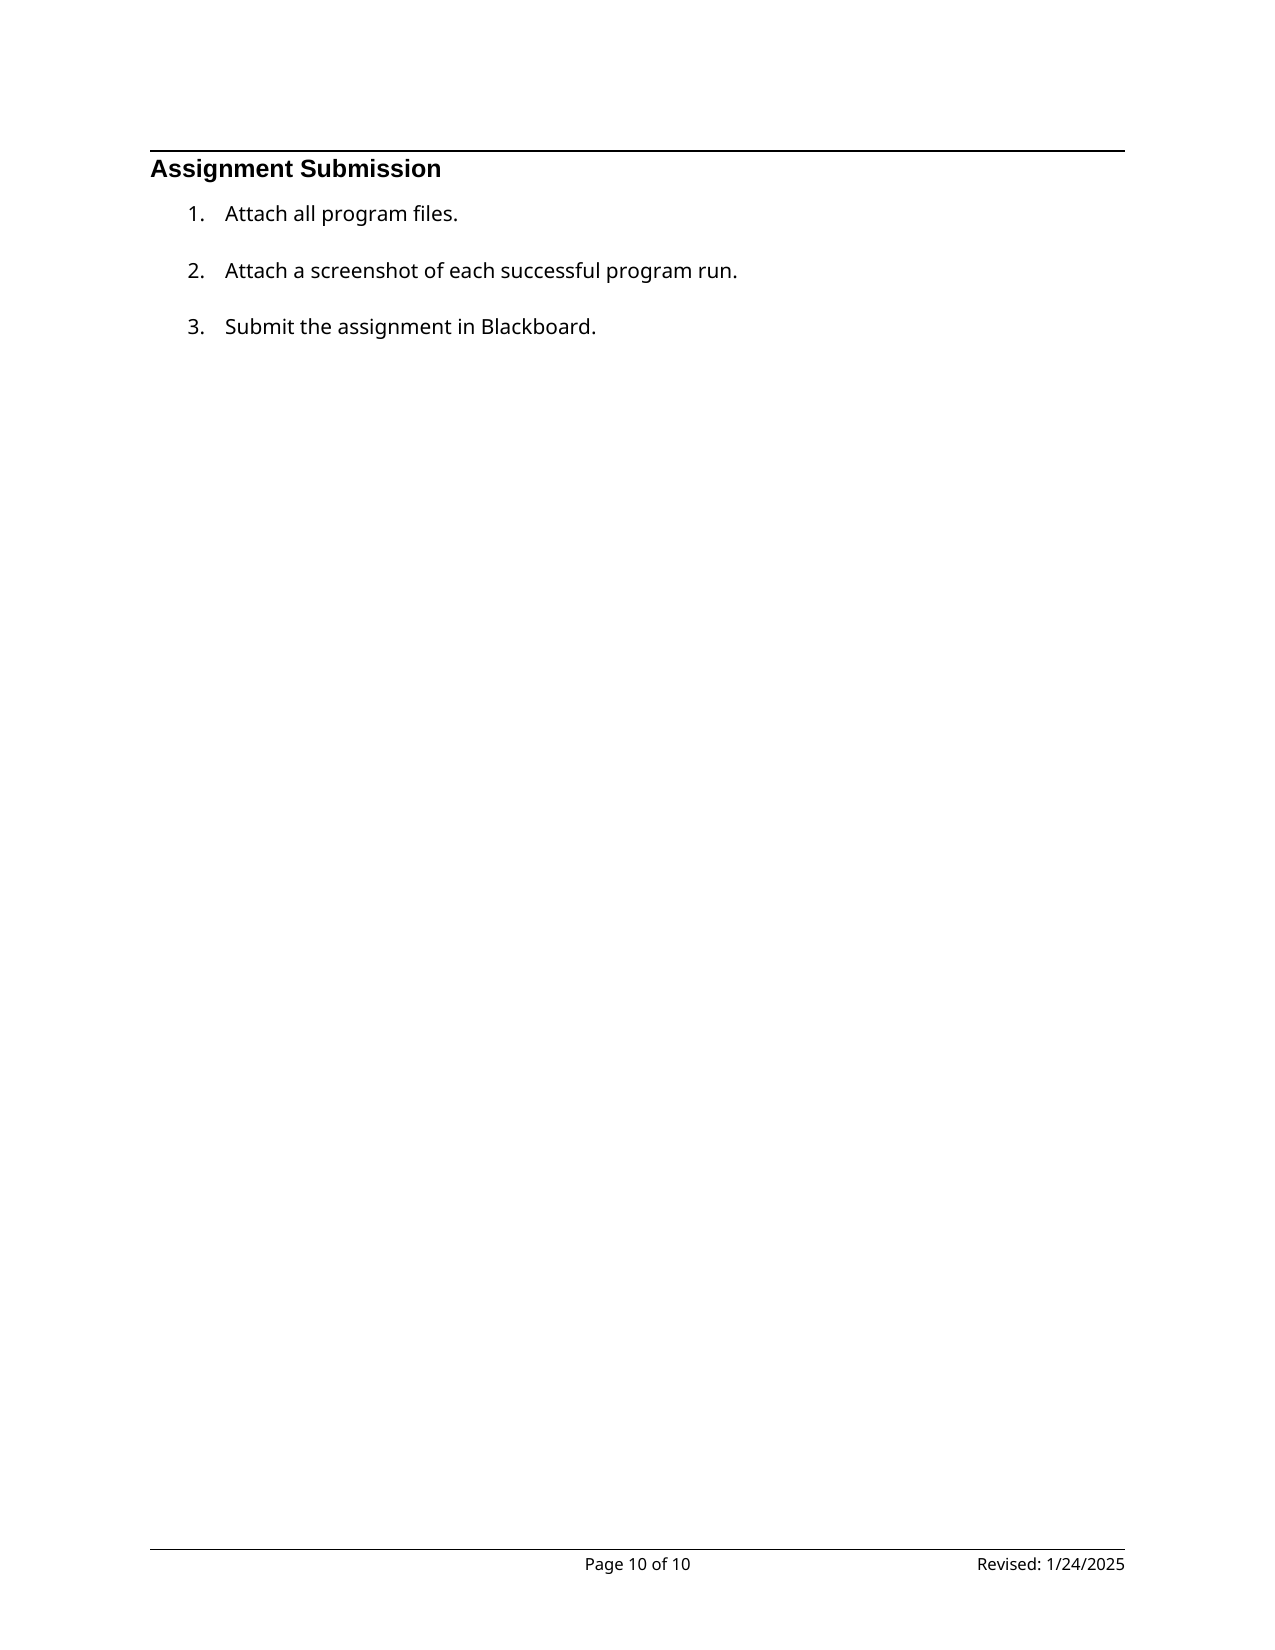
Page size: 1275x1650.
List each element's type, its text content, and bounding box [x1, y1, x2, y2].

list Attach all program files. [187, 199, 1125, 228]
list Attach a screenshot of each successful program run. [187, 256, 1125, 284]
subtitle Assignment Submission [150, 152, 1125, 183]
list Submit the assignment in Blackboard. [187, 312, 1125, 341]
